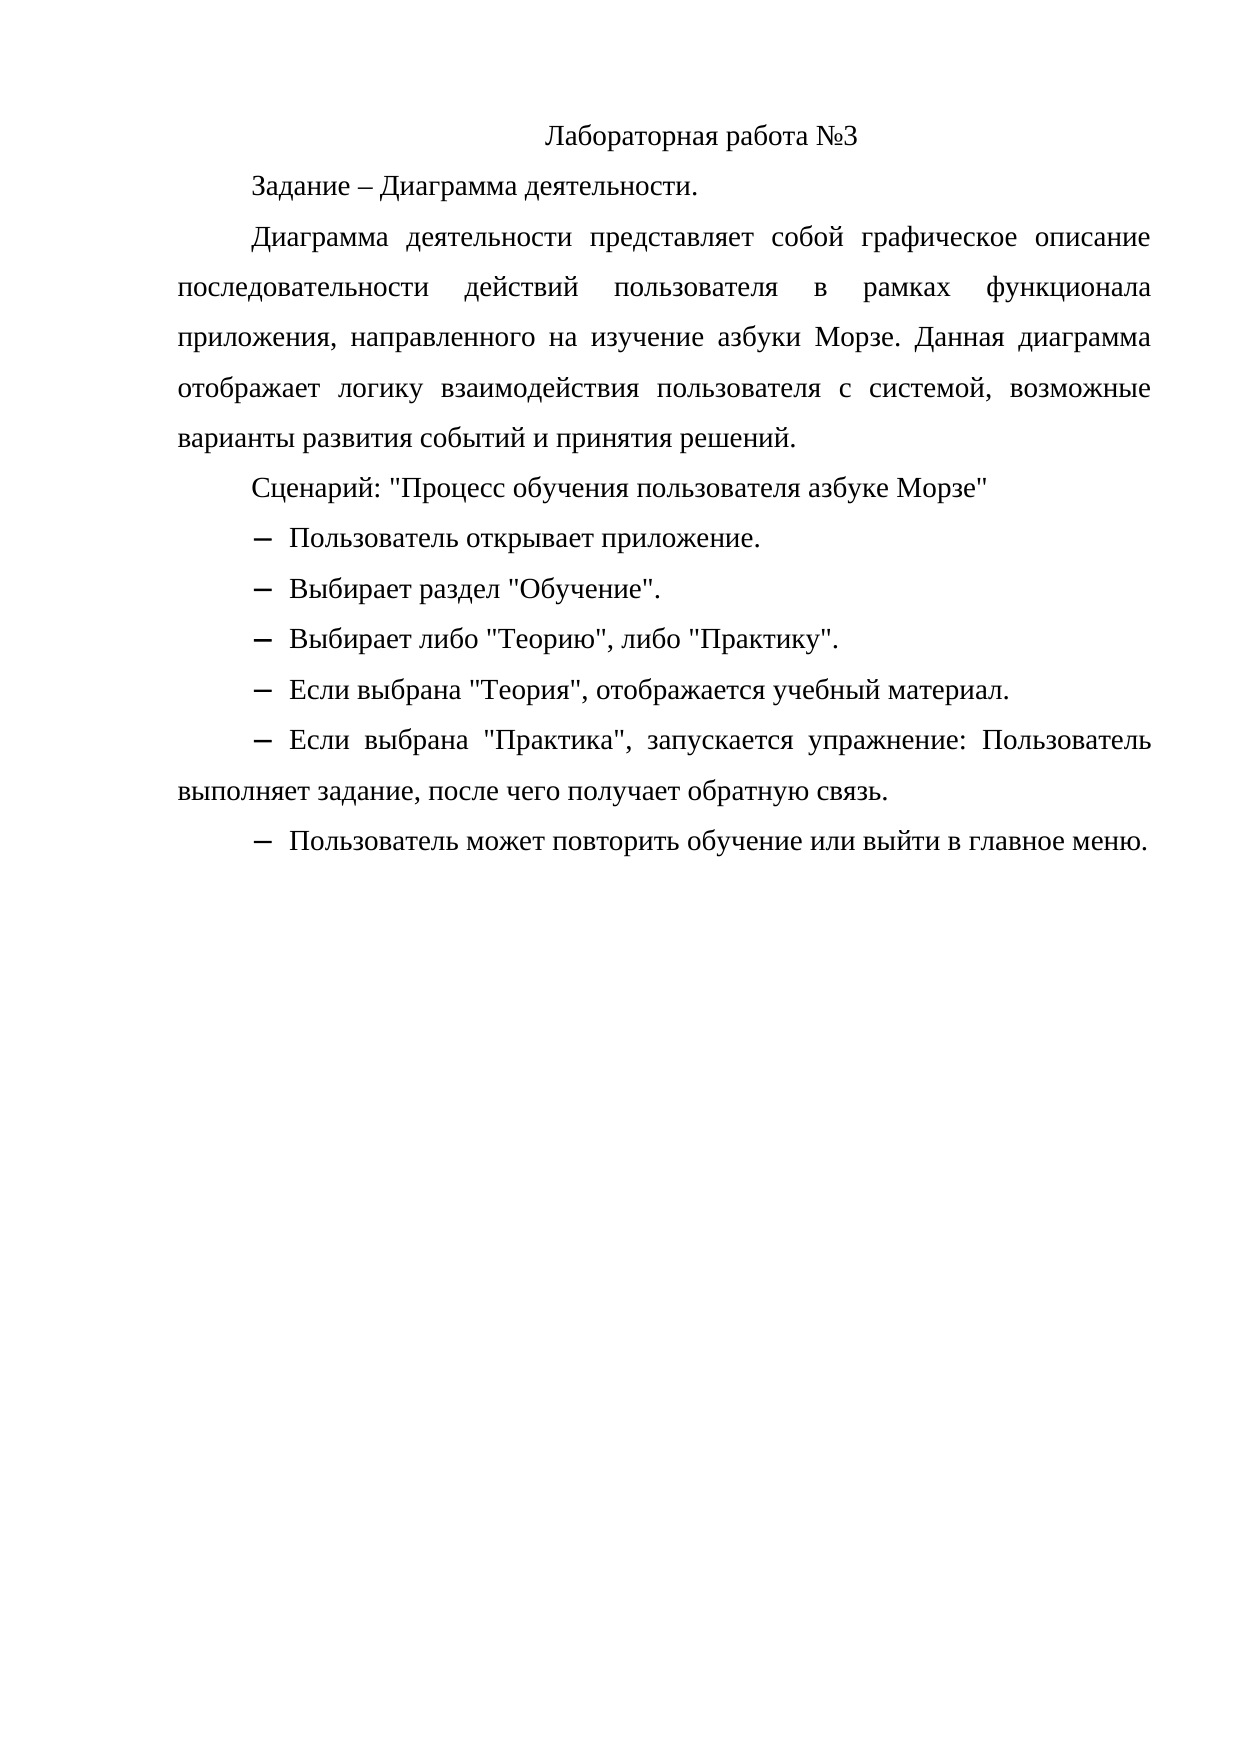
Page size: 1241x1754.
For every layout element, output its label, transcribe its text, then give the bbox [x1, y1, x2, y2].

text Задание – Диаграмма деятельности. [177, 168, 1152, 202]
text Диаграмма деятельности представляет собой графическое описание последовательности действий пользователя в рамках функционала приложения, направленного на изучение азбуки Морзе. Данная диаграмма отображает логику взаимодействия пользователя с системой, возможные варианты развития событий и принятия решений. [177, 219, 1152, 453]
list Выбирает либо "Теорию", либо "Практику". [177, 621, 1152, 655]
text Сценарий: "Процесс обучения пользователя азбуке Морзе" [177, 470, 1152, 504]
list Если выбрана "Практика", запускается упражнение: Пользователь выполняет задание, после чего получает обратную связь. [177, 722, 1152, 806]
text Лабораторная работа №3 [177, 118, 1152, 152]
list Выбирает раздел "Обучение". [177, 571, 1152, 605]
list Если выбрана "Теория", отображается учебный материал. [177, 672, 1152, 706]
list Пользователь может повторить обучение или выйти в главное меню. [177, 823, 1152, 857]
list Пользователь открывает приложение. [177, 521, 1152, 554]
